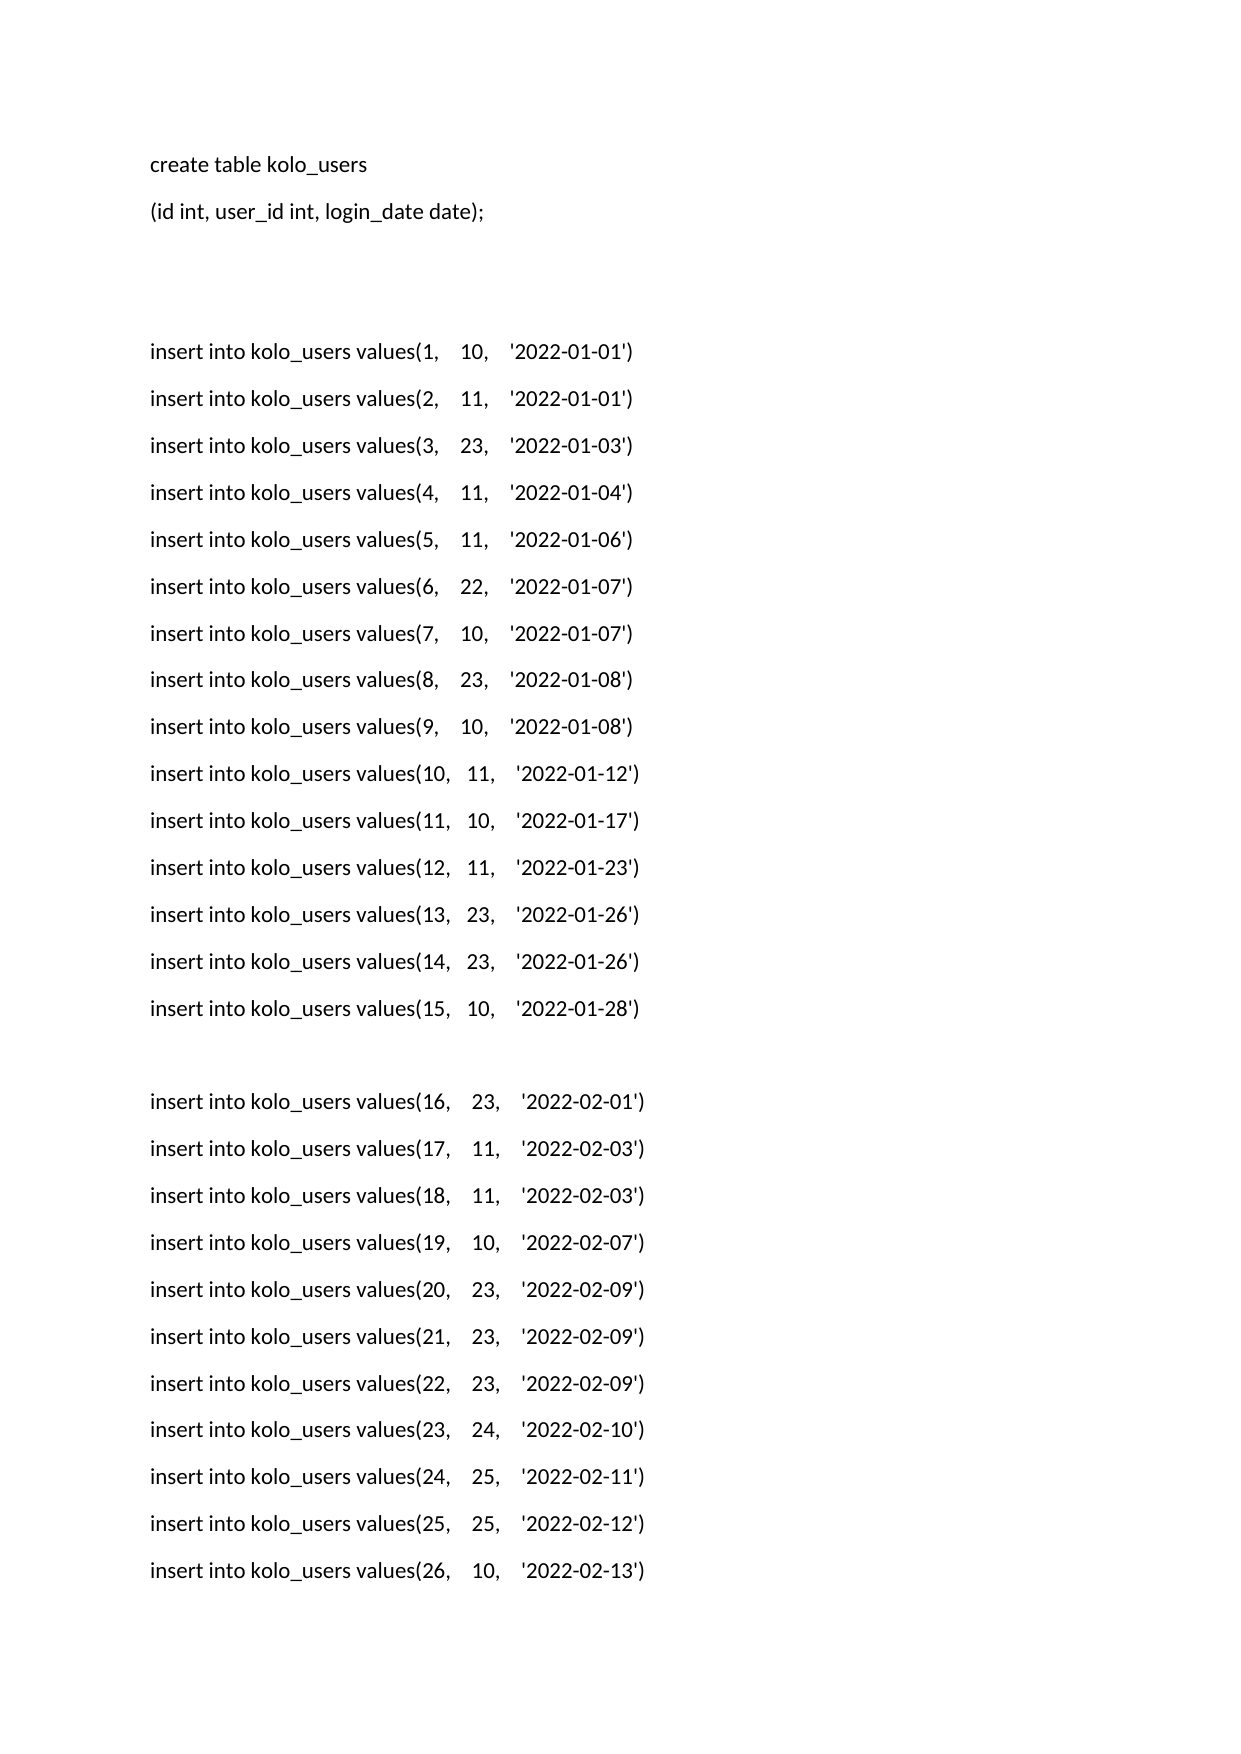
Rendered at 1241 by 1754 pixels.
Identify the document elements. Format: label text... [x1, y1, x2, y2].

text insert into kolo_users values(9, 10, '2022-01-08') [150, 712, 1090, 741]
text insert into kolo_users values(10, 11, '2022-01-12') [150, 759, 1090, 787]
text insert into kolo_users values(3, 23, '2022-01-03') [150, 431, 1090, 459]
text insert into kolo_users values(18, 11, '2022-02-03') [150, 1181, 1090, 1209]
text insert into kolo_users values(13, 23, '2022-01-26') [150, 900, 1090, 928]
text insert into kolo_users values(8, 23, '2022-01-08') [150, 666, 1090, 694]
text insert into kolo_users values(2, 11, '2022-01-01') [150, 384, 1090, 412]
text insert into kolo_users values(5, 11, '2022-01-06') [150, 525, 1090, 553]
text insert into kolo_users values(4, 11, '2022-01-04') [150, 478, 1090, 506]
text insert into kolo_users values(23, 24, '2022-02-10') [150, 1416, 1090, 1444]
text (id int, user_id int, login_date date); [150, 197, 1090, 225]
text insert into kolo_users values(20, 23, '2022-02-09') [150, 1275, 1090, 1303]
text insert into kolo_users values(24, 25, '2022-02-11') [150, 1462, 1090, 1491]
text insert into kolo_users values(1, 10, '2022-01-01') [150, 337, 1090, 366]
text insert into kolo_users values(22, 23, '2022-02-09') [150, 1369, 1090, 1397]
text insert into kolo_users values(11, 10, '2022-01-17') [150, 806, 1090, 834]
text insert into kolo_users values(17, 11, '2022-02-03') [150, 1134, 1090, 1162]
text insert into kolo_users values(15, 10, '2022-01-28') [150, 994, 1090, 1022]
text insert into kolo_users values(14, 23, '2022-01-26') [150, 947, 1090, 975]
text insert into kolo_users values(7, 10, '2022-01-07') [150, 619, 1090, 647]
text create table kolo_users [150, 150, 1090, 178]
text insert into kolo_users values(19, 10, '2022-02-07') [150, 1228, 1090, 1256]
text insert into kolo_users values(21, 23, '2022-02-09') [150, 1322, 1090, 1350]
text insert into kolo_users values(6, 22, '2022-01-07') [150, 572, 1090, 600]
text insert into kolo_users values(16, 23, '2022-02-01') [150, 1087, 1090, 1116]
text insert into kolo_users values(25, 25, '2022-02-12') [150, 1509, 1090, 1537]
text insert into kolo_users values(12, 11, '2022-01-23') [150, 853, 1090, 881]
text insert into kolo_users values(26, 10, '2022-02-13') [150, 1556, 1090, 1584]
